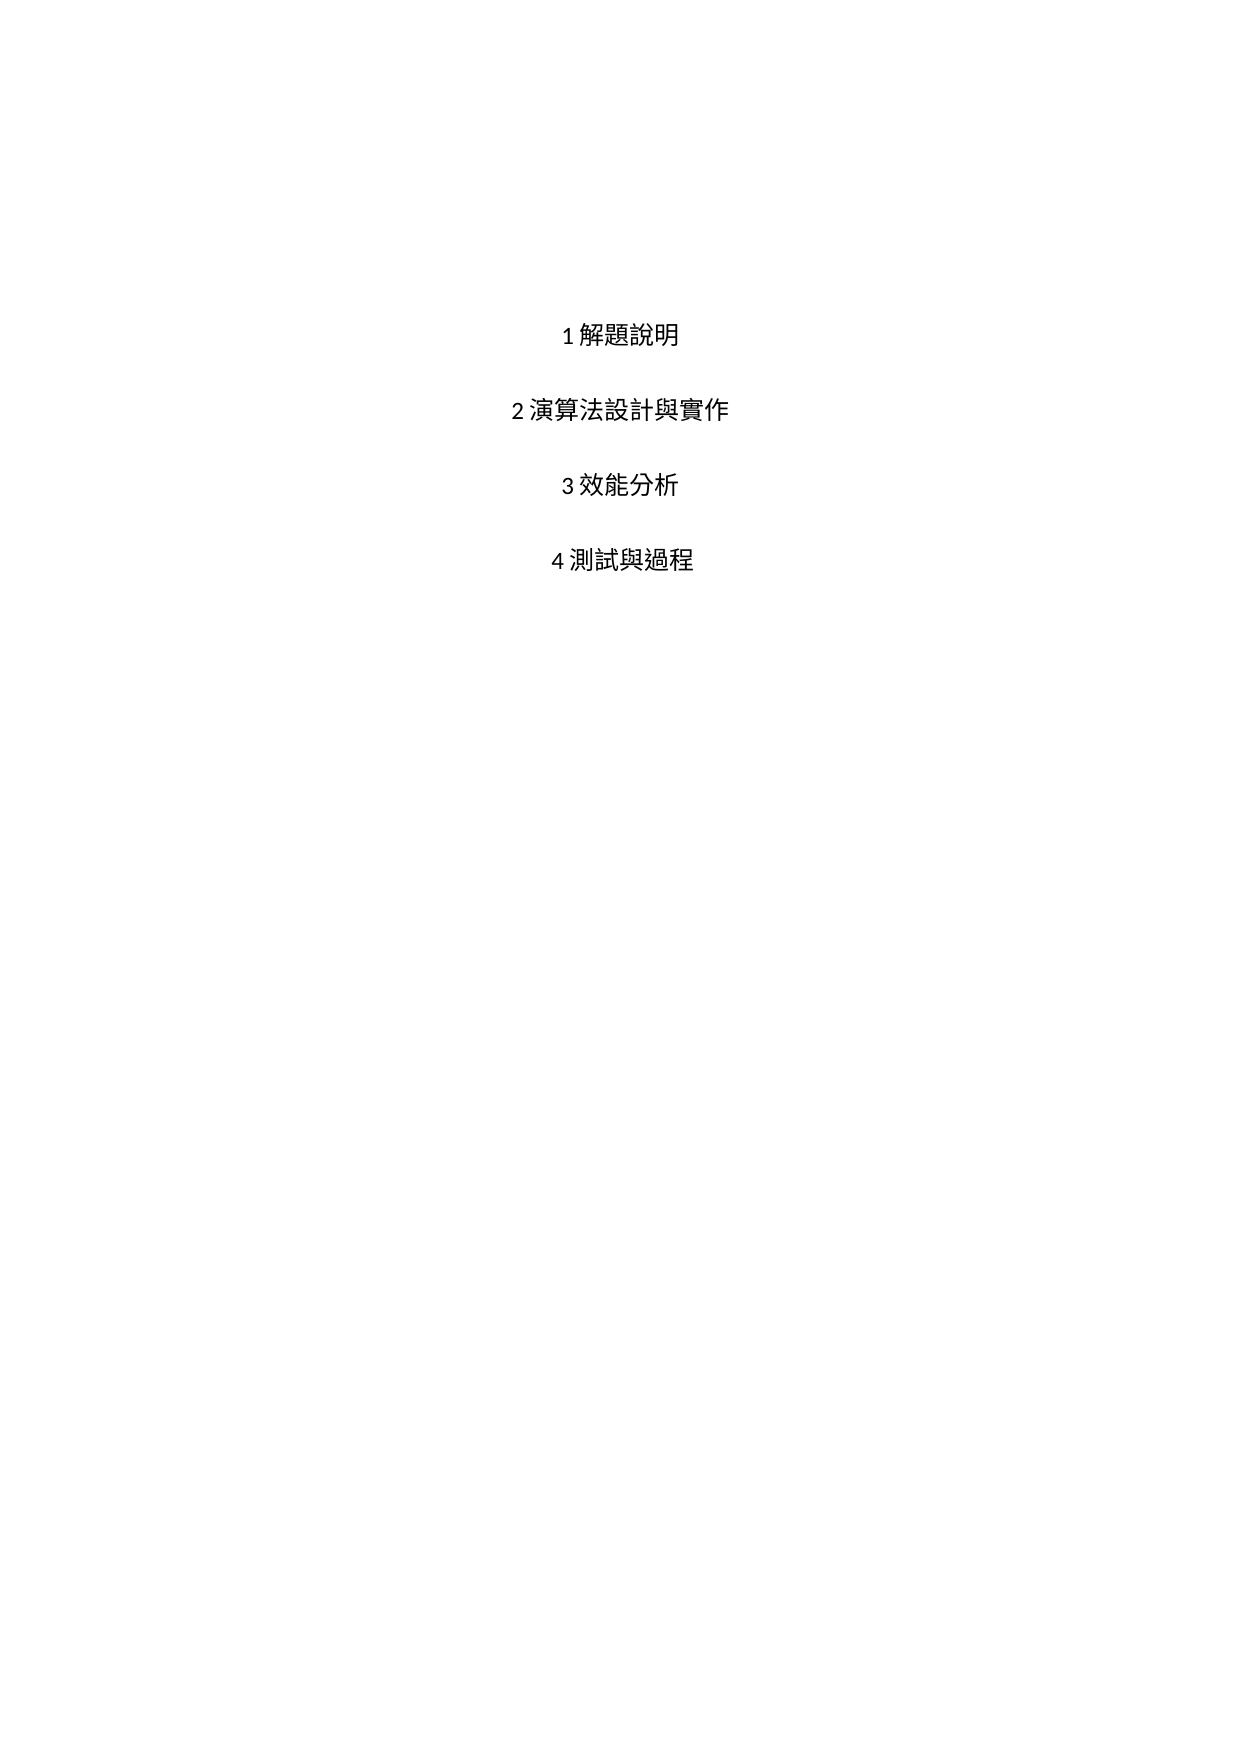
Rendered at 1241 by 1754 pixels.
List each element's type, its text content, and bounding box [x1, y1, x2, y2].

text 3 效能分析 [187, 464, 1053, 502]
text 2 演算法設計與實作 [187, 389, 1053, 427]
text 4 測試與過程 [187, 539, 1053, 577]
text 1 解題說明 [187, 314, 1053, 352]
